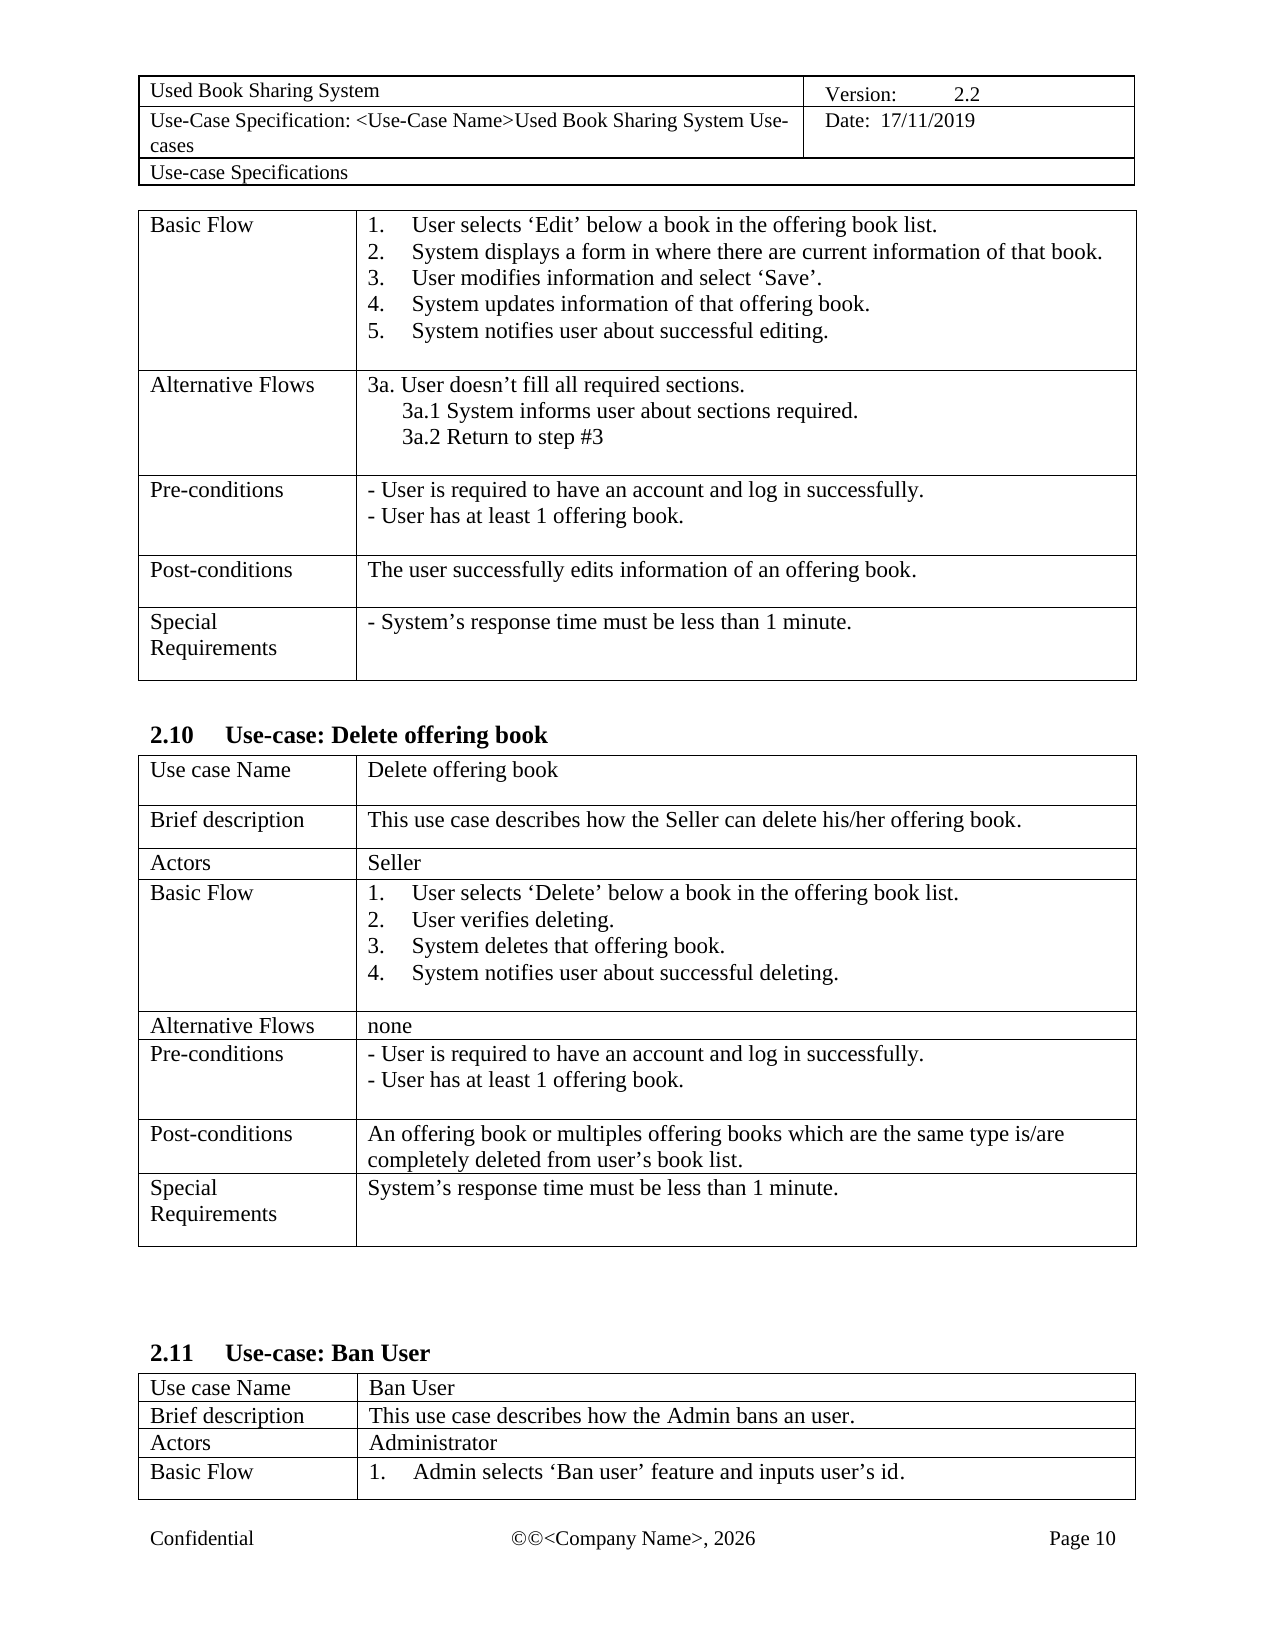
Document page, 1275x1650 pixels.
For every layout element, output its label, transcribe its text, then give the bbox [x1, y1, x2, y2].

table_cell Administrator [358, 1429, 1135, 1457]
table_cell Pre-conditions [139, 476, 356, 555]
table_cell Basic Flow [139, 880, 356, 1011]
table_cell User selects ‘Delete’ below a book in the offering book list. User verifies deleting. System deletes that offering book. System notifies user about successful deleting. [357, 880, 1136, 1011]
table_cell 3a. User doesn’t fill all required sections. 3a.1 System informs user about sections required. 3a.2 Return to step #3 [357, 371, 1136, 475]
table_header Use case Name [139, 1374, 357, 1401]
table_cell Actors [139, 1429, 357, 1457]
table_cell User selects ‘Edit’ below a book in the offering book list. System displays a form in where there are current information of that book. User modifies information and select ‘Save’. System updates information of that offering book. System notifies user about successful editing. [357, 211, 1136, 369]
table_cell This use case describes how the Seller can delete his/her offering book. [357, 806, 1136, 848]
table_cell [358, 1458, 1135, 1499]
table_cell Basic Flow [139, 211, 356, 369]
table_cell Alternative Flows [139, 371, 356, 475]
table_cell - User is required to have an account and log in successfully. - User has at least 1 offering book. [357, 1040, 1136, 1119]
table_cell Post-conditions [139, 556, 356, 607]
table_cell An offering book or multiples offering books which are the same type is/are completely deleted from user’s book list. [357, 1120, 1136, 1172]
table_cell Brief description [139, 1402, 357, 1428]
table_cell Actors [139, 849, 356, 878]
table_header Delete offering book [357, 756, 1136, 805]
table_cell The user successfully edits information of an offering book. [357, 556, 1136, 607]
table_cell System’s response time must be less than 1 minute. [357, 1174, 1136, 1246]
table_cell Basic Flow [139, 1458, 357, 1499]
table_cell Post-conditions [139, 1120, 356, 1172]
subtitle Use-case: Delete offering book [150, 720, 1125, 749]
table_header Use case Name [139, 756, 356, 805]
table_cell Alternative Flows [139, 1012, 356, 1039]
table_cell - System’s response time must be less than 1 minute. [357, 608, 1136, 680]
table_cell Special Requirements [139, 608, 356, 680]
table_header Ban User [358, 1374, 1135, 1401]
table_cell Pre-conditions [139, 1040, 356, 1119]
table_cell This use case describes how the Admin bans an user. [358, 1402, 1135, 1428]
table_cell Seller [357, 849, 1136, 878]
table_cell - User is required to have an account and log in successfully. - User has at least 1 offering book. [357, 476, 1136, 555]
table_cell Brief description [139, 806, 356, 848]
table_cell Special Requirements [139, 1174, 356, 1246]
table_cell none [357, 1012, 1136, 1039]
subtitle Use-case: Ban User [150, 1338, 1125, 1367]
